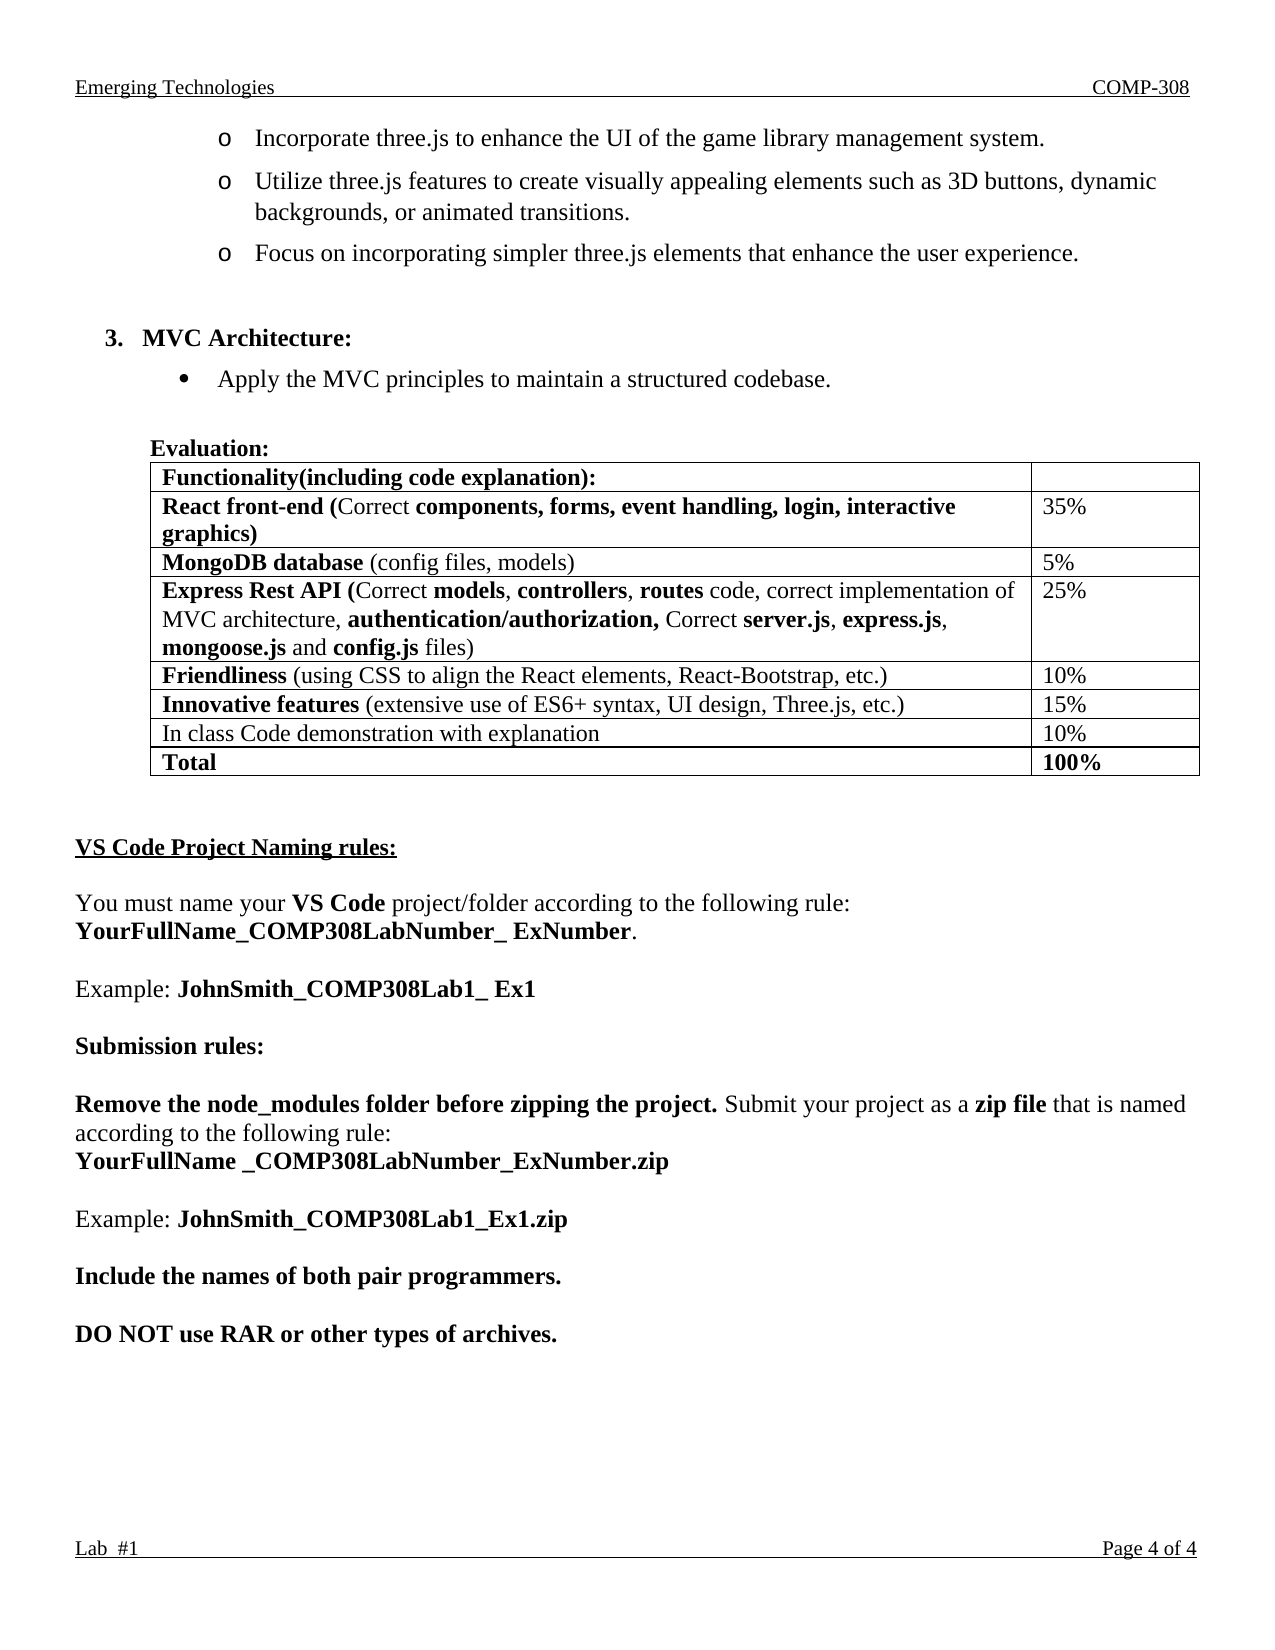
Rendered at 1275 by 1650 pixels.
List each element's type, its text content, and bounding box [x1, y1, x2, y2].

text Example: JohnSmith_COMP308Lab1_ Ex1 [75, 974, 1200, 1003]
text Example: JohnSmith_COMP308Lab1_Ex1.zip [75, 1204, 1200, 1233]
table_cell MongoDB database (config files, models) [151, 548, 1031, 576]
table_cell Innovative features (extensive use of ES6+ syntax, UI design, Three.js, etc.) [151, 690, 1031, 718]
table_cell Friendliness (using CSS to align the React elements, React-Bootstrap, etc.) [151, 662, 1031, 689]
table_cell 10% [1032, 662, 1199, 689]
list Focus on incorporating simpler three.js elements that enhance the user experience. [217, 238, 1200, 269]
table_cell 15% [1032, 690, 1199, 718]
table_cell In class Code demonstration with explanation [151, 719, 1031, 746]
text You must name your VS Code project/folder according to the following rule: [75, 888, 1200, 916]
table_cell Express Rest API (Correct models, controllers, routes code, correct implementation of MVC architecture, authentication/authorization, Correct server.js, express.js, mongoose.js and config.js files) [151, 577, 1031, 661]
list Apply the MVC principles to maintain a structured codebase. [179, 364, 1200, 393]
table_cell Total [151, 748, 1031, 775]
text YourFullName _COMP308LabNumber_ExNumber.zip [75, 1146, 1200, 1175]
table_cell 100% [1032, 748, 1199, 775]
text DO NOT use RAR or other types of archives. [75, 1319, 1200, 1348]
table_cell React front-end (Correct components, forms, event handling, login, interactive graphics) [151, 492, 1031, 547]
list MVC Architecture: [104, 323, 1200, 352]
list Utilize three.js features to create visually appealing elements such as 3D buttons, dynamic backgrounds, or animated transitions. [217, 166, 1200, 226]
text Include the names of both pair programmers. [75, 1261, 1200, 1290]
text Evaluation: [150, 434, 1200, 462]
list Incorporate three.js to enhance the UI of the game library management system. [217, 123, 1200, 154]
text Remove the node_modules folder before zipping the project. Submit your project as a zip file that is named according to the following rule: [75, 1089, 1200, 1146]
table_header [1032, 463, 1199, 491]
text Submission rules: [75, 1031, 1200, 1060]
table_cell 35% [1032, 492, 1199, 547]
table_cell 5% [1032, 548, 1199, 576]
table_cell 25% [1032, 577, 1199, 661]
table_cell 10% [1032, 719, 1199, 746]
text VS Code Project Naming rules: [75, 832, 1200, 860]
table_header Functionality(including code explanation): [151, 463, 1031, 491]
text YourFullName_COMP308LabNumber_ ExNumber. [75, 916, 1200, 945]
